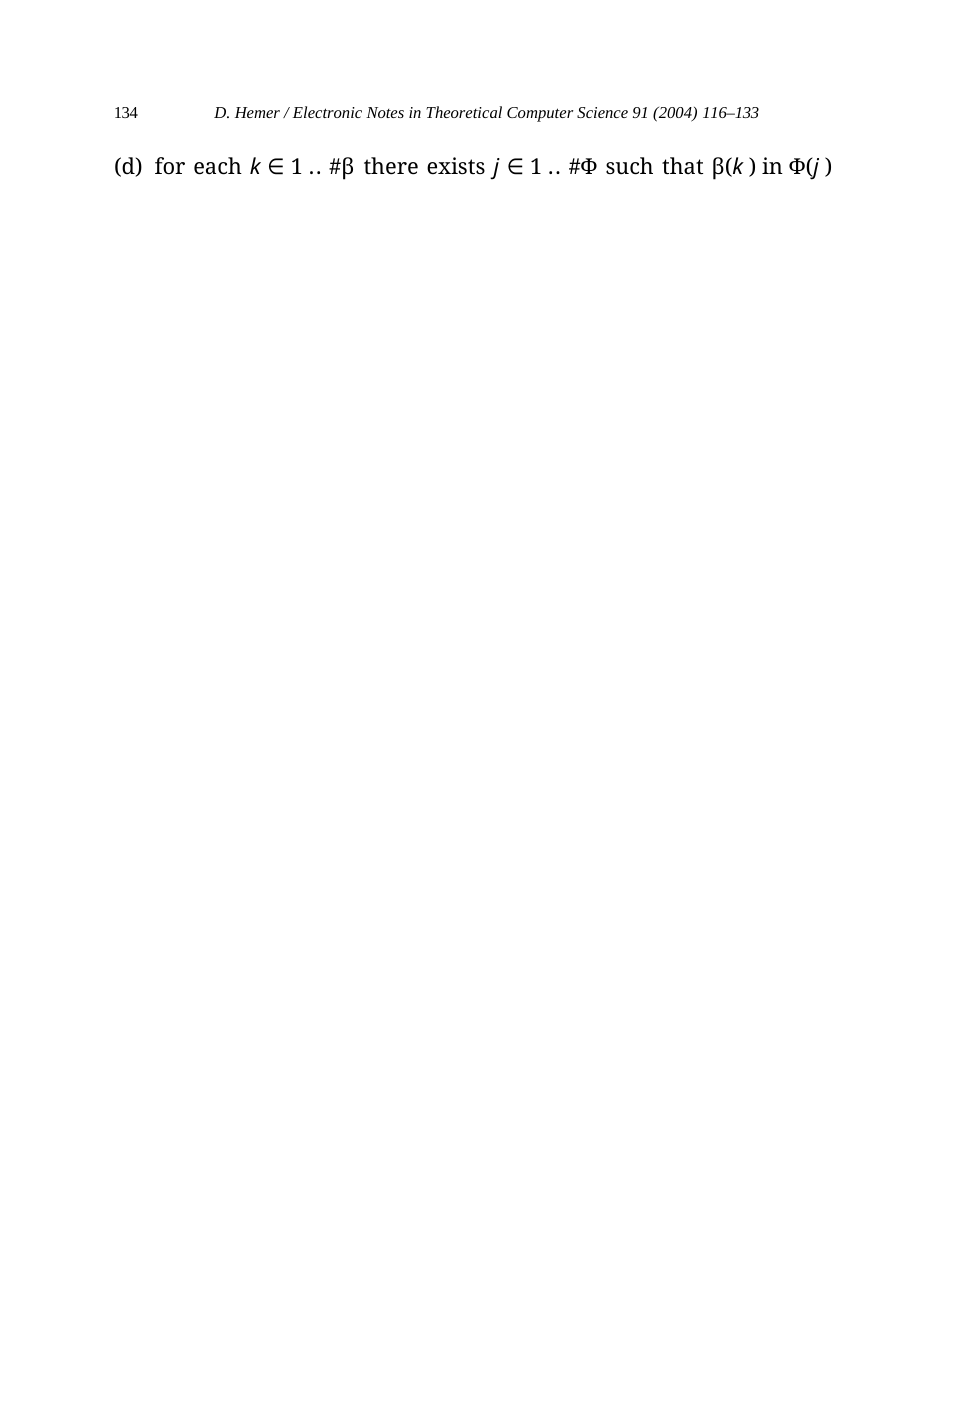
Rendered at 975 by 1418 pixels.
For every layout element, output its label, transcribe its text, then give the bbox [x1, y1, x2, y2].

list for each k ∈ 1 .. #β there exists j ∈ 1 .. #Φ such that β(k ) in Φ(j ) [114, 151, 919, 180]
